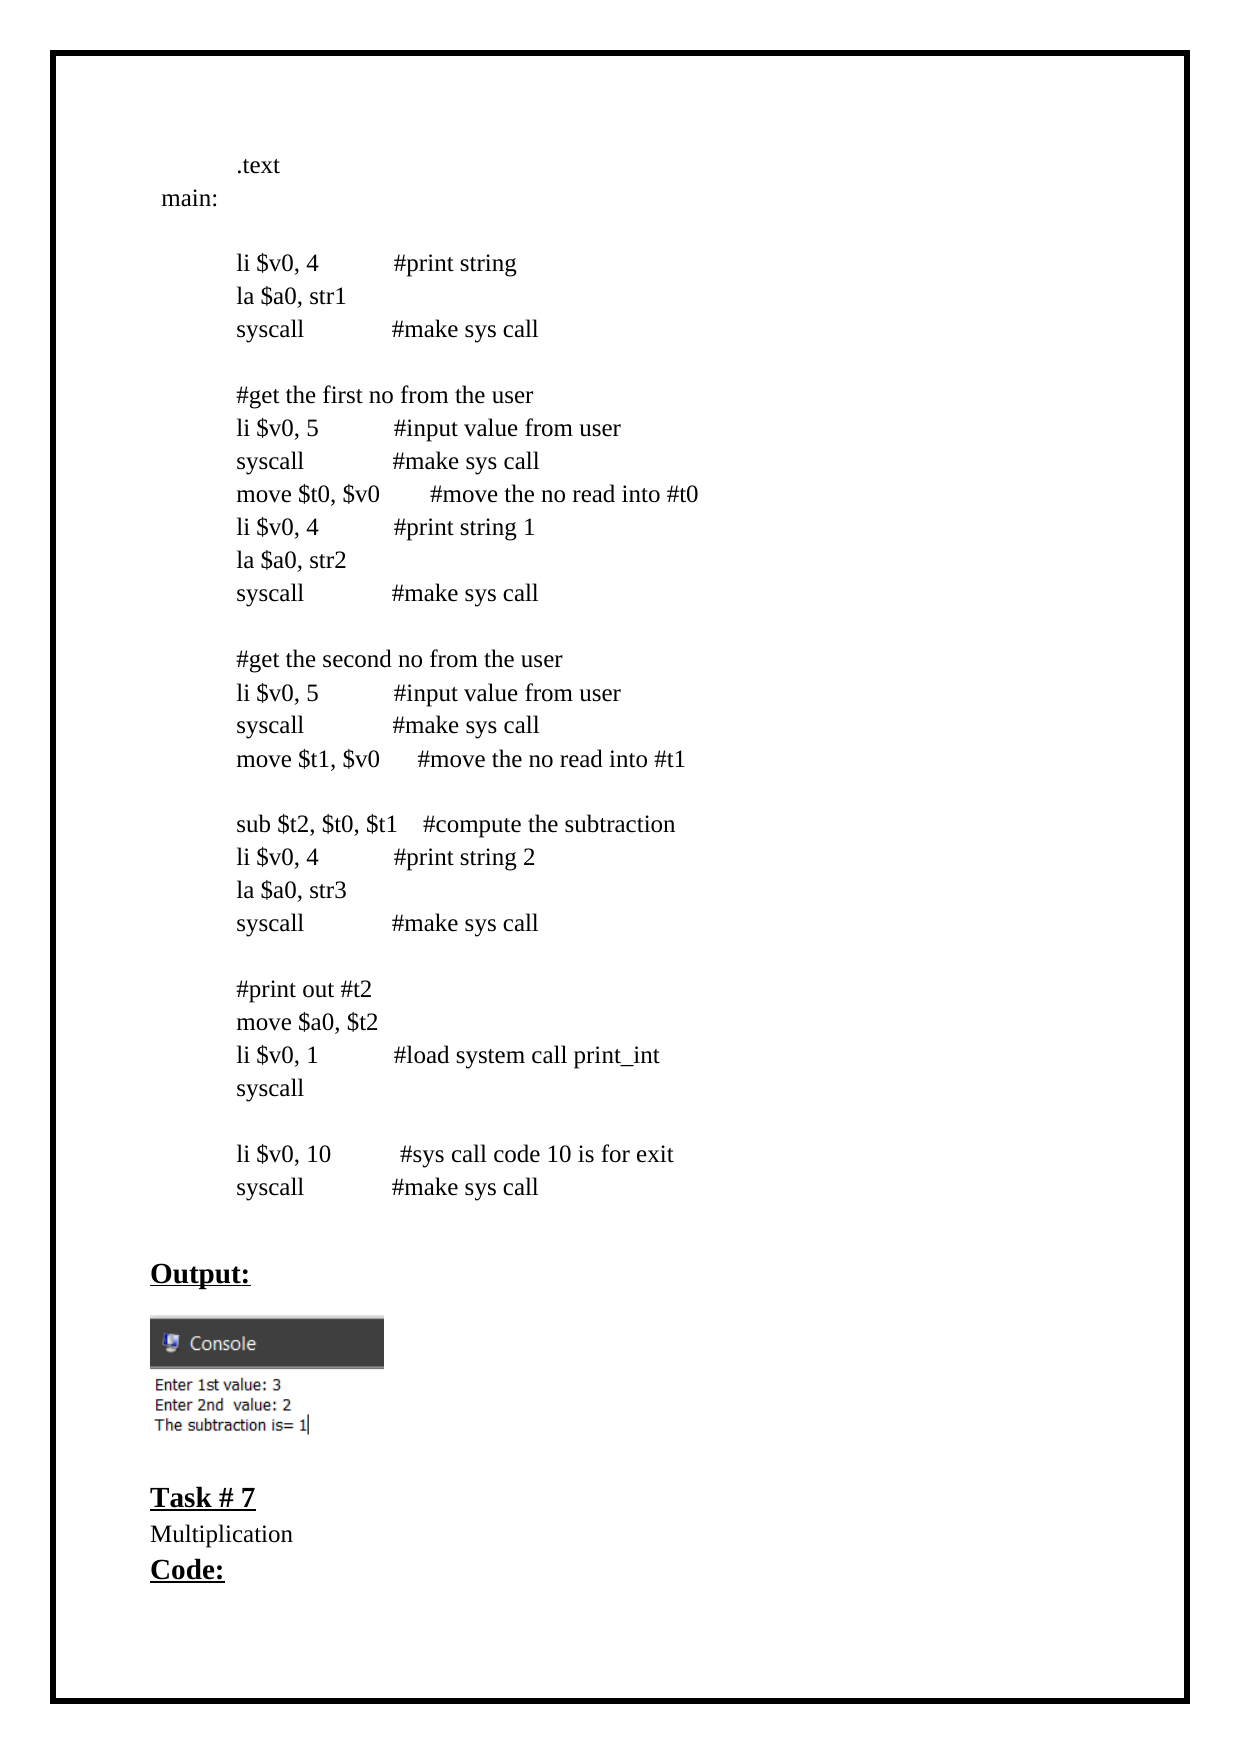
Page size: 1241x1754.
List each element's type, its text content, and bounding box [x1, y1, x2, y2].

text Code: [150, 1552, 1090, 1585]
text Multiplication [150, 1519, 1090, 1547]
text Task # 7 [150, 1480, 1090, 1514]
text Output: [150, 1256, 1090, 1289]
picture [150, 1315, 384, 1456]
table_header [150, 150, 1090, 1205]
